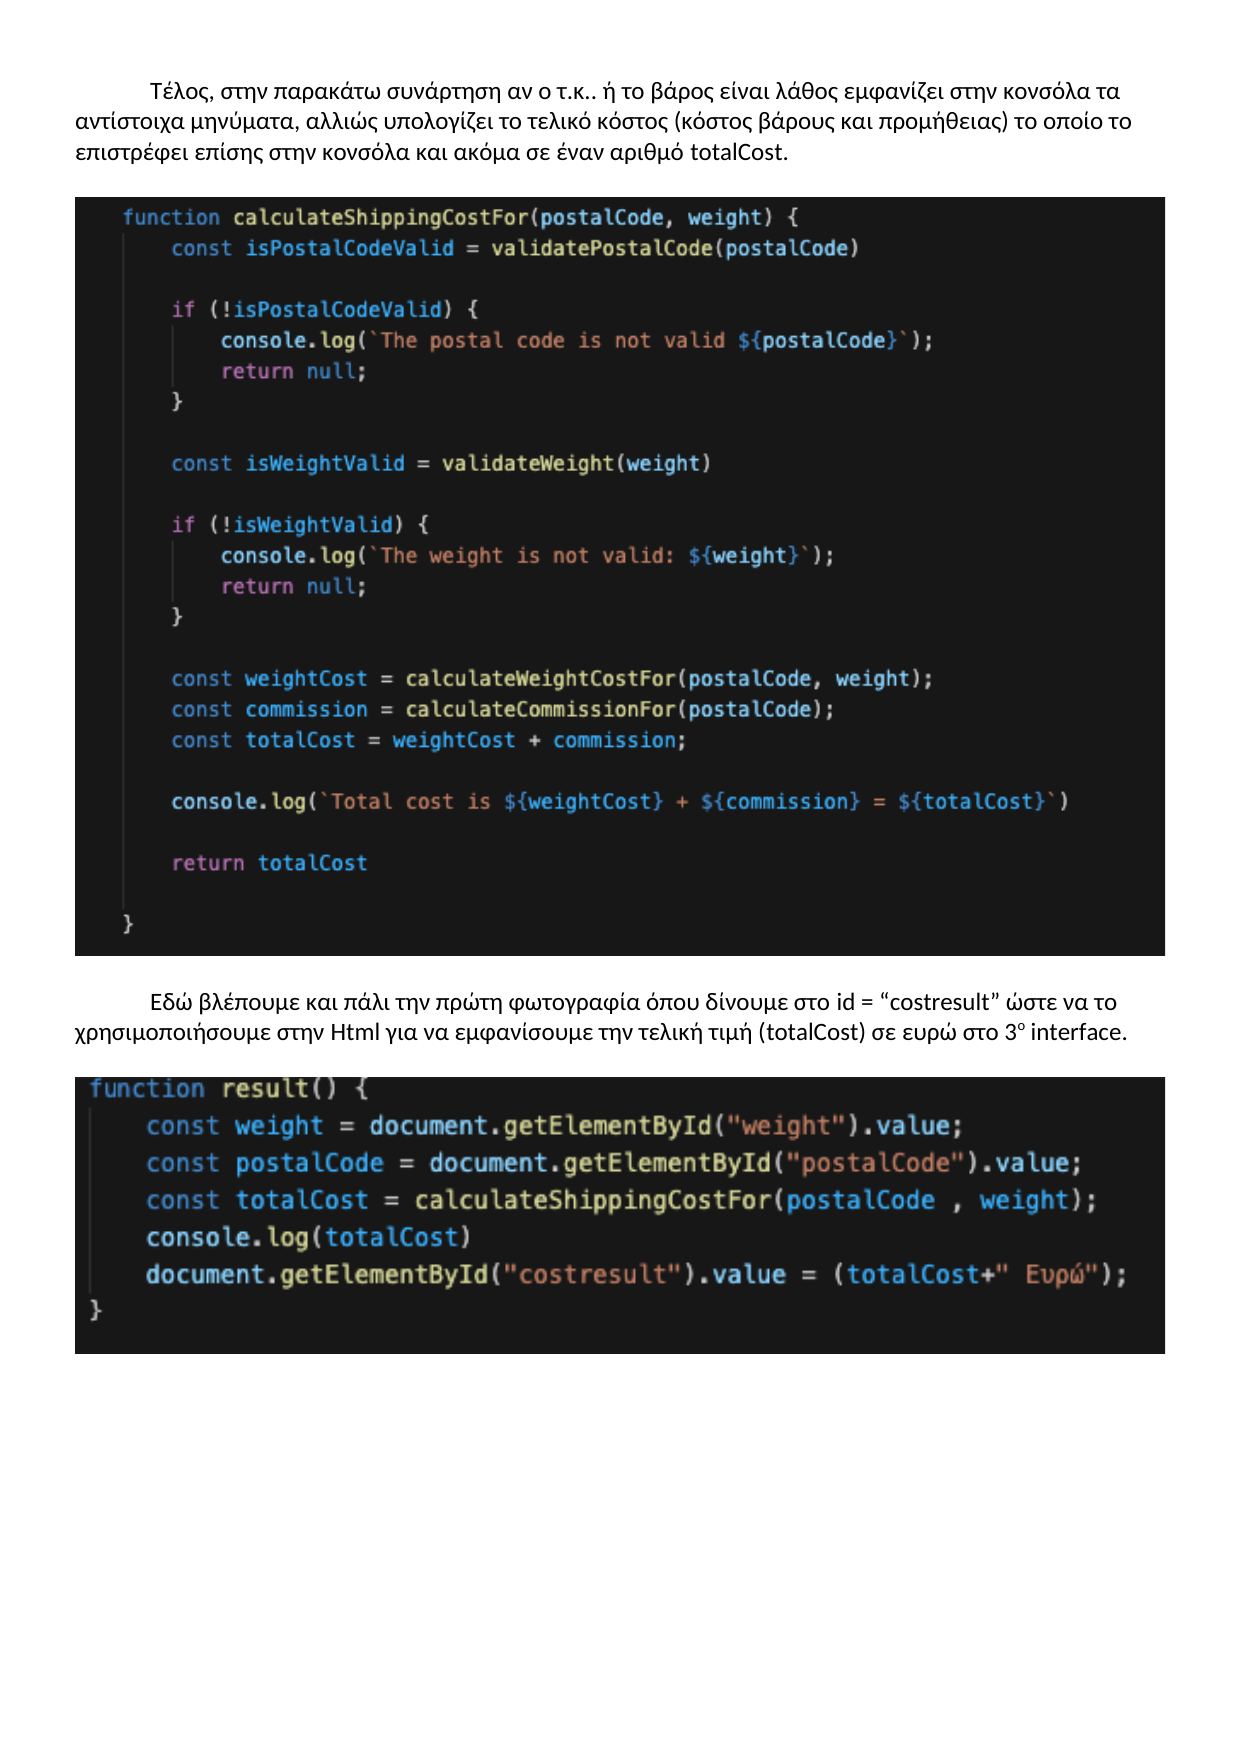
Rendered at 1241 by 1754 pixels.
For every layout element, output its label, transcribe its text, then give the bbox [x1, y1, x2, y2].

text Εδώ βλέπουμε και πάλι την πρώτη φωτογραφία όπου δίνουμε στο id = “costresult” ώστε να το χρησιμοποιήσουμε στην Html για να εμφανίσουμε την τελική τιμή (totalCost) σε ευρώ στο 3ο interface. [75, 986, 1165, 1047]
picture [75, 197, 1166, 956]
text Τέλος, στην παρακάτω συνάρτηση αν ο τ.κ.. ή το βάρος είναι λάθος εμφανίζει στην κονσόλα τα αντίστοιχα μηνύματα, αλλιώς υπολογίζει το τελικό κόστος (κόστος βάρους και προμήθειας) το οποίο το επιστρέφει επίσης στην κονσόλα και ακόμα σε έναν αριθμό totalCost. [75, 75, 1165, 167]
picture [75, 1077, 1166, 1354]
